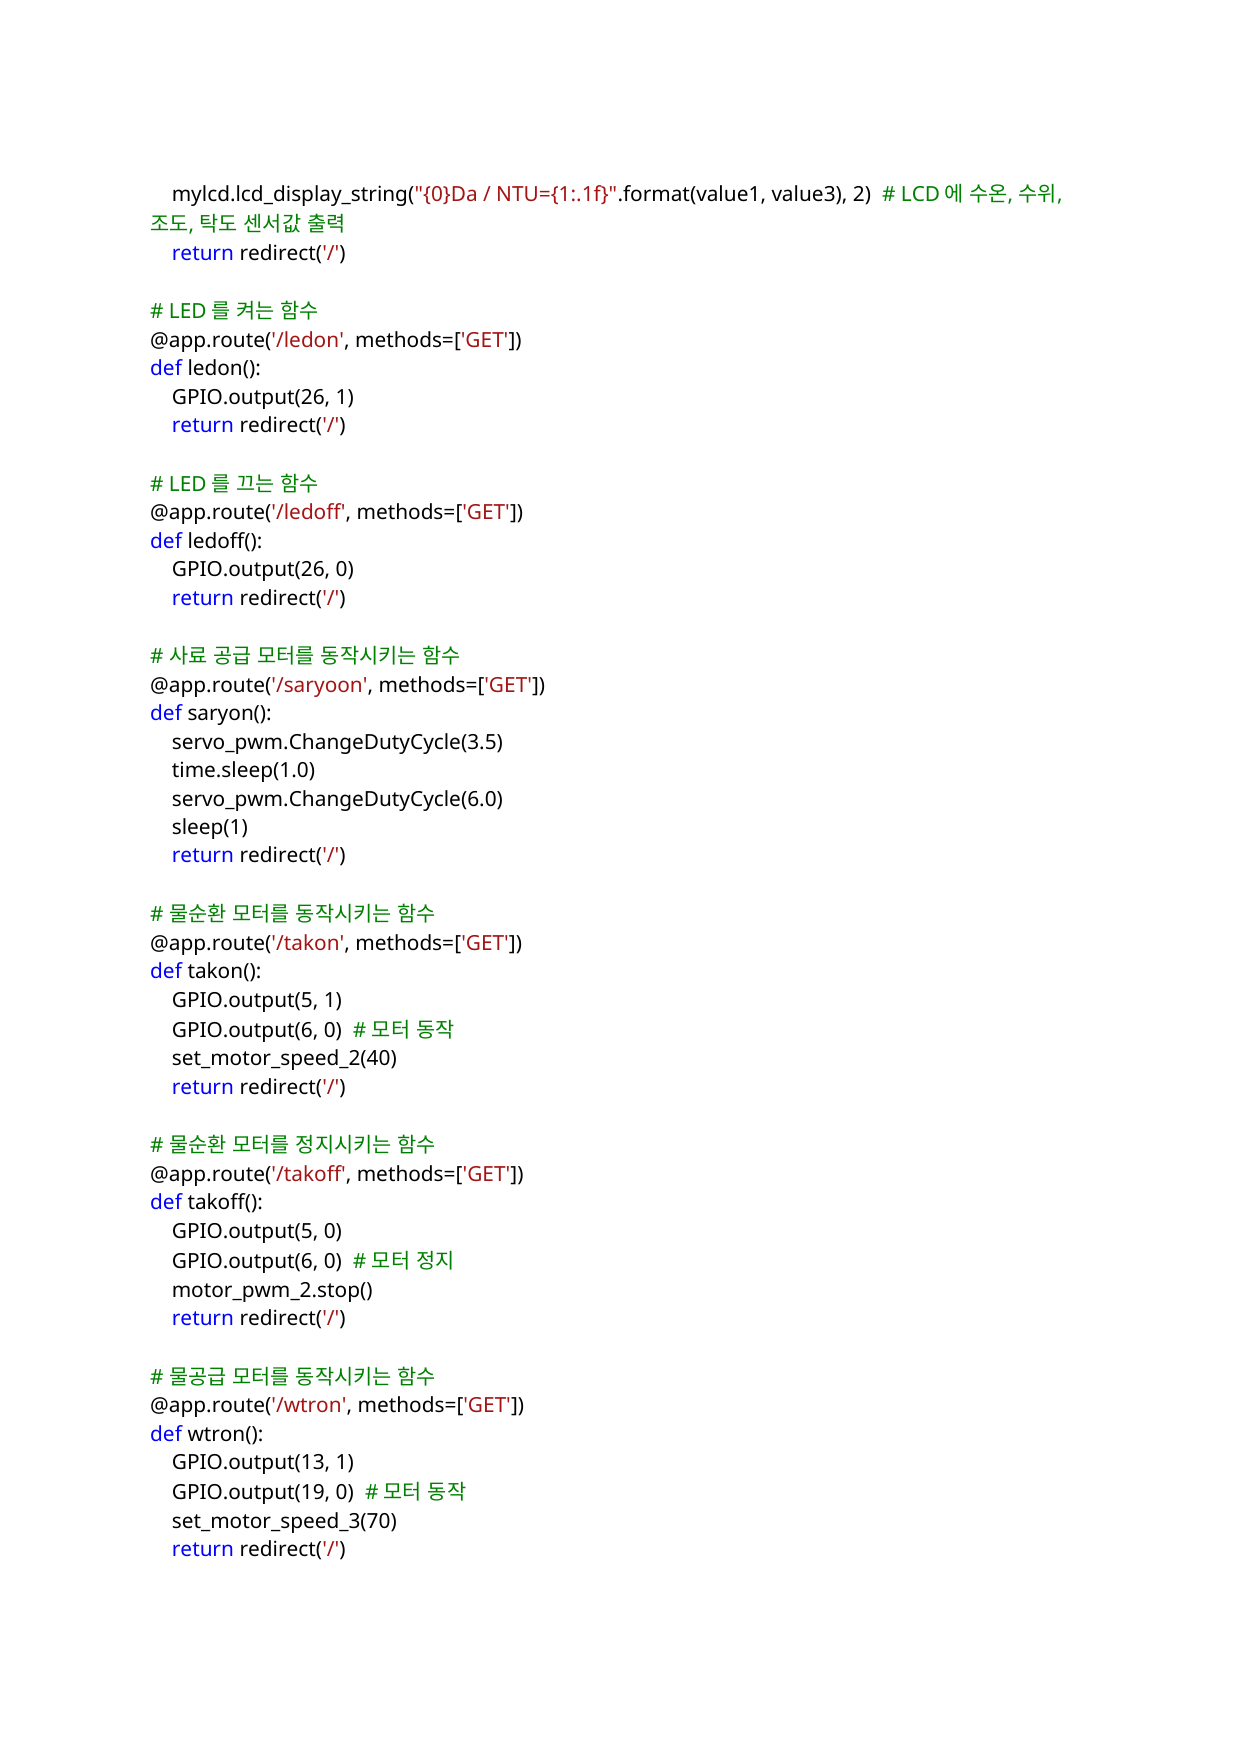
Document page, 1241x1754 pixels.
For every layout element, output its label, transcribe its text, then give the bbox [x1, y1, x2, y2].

text GPIO.output(13, 1) [150, 1447, 1090, 1476]
text GPIO.output(19, 0) # 모터 동작 [150, 1476, 1090, 1506]
text def ledoff(): [150, 526, 1090, 554]
text @app.route('/takoff', methods=['GET']) [150, 1159, 1090, 1187]
text servo_pwm.ChangeDutyCycle(3.5) [150, 727, 1090, 755]
text # 물순환 모터를 정지시키는 함수 [150, 1129, 1090, 1159]
text set_motor_speed_3(70) [150, 1506, 1090, 1534]
text GPIO.output(5, 1) [150, 985, 1090, 1013]
text def ledon(): [150, 353, 1090, 382]
text sleep(1) [150, 812, 1090, 841]
text # LED를 켜는 함수 [150, 295, 1090, 325]
text # 사료 공급 모터를 동작시키는 함수 [150, 640, 1090, 670]
text @app.route('/ledoff', methods=['GET']) [150, 497, 1090, 526]
text def takon(): [150, 956, 1090, 985]
text # LED를 끄는 함수 [150, 467, 1090, 497]
text return redirect('/') [150, 238, 1090, 266]
text GPIO.output(6, 0) # 모터 정지 [150, 1244, 1090, 1275]
text def wtron(): [150, 1419, 1090, 1447]
text # 물순환 모터를 동작시키는 함수 [150, 897, 1090, 928]
text @app.route('/ledon', methods=['GET']) [150, 325, 1090, 353]
text @app.route('/wtron', methods=['GET']) [150, 1390, 1090, 1419]
text GPIO.output(26, 1) [150, 382, 1090, 410]
text @app.route('/saryoon', methods=['GET']) [150, 670, 1090, 698]
text mylcd.lcd_display_string("{0}Da / NTU={1:.1f}".format(value1, value3), 2) # LCD에 수온, 수위, 조도, 탁도 센서값 출력 [150, 177, 1090, 238]
text GPIO.output(5, 0) [150, 1216, 1090, 1244]
text return redirect('/') [150, 1534, 1090, 1563]
text def saryon(): [150, 698, 1090, 727]
text time.sleep(1.0) [150, 755, 1090, 784]
text return redirect('/') [150, 583, 1090, 611]
text @app.route('/takon', methods=['GET']) [150, 928, 1090, 956]
text GPIO.output(26, 0) [150, 554, 1090, 583]
text return redirect('/') [150, 1072, 1090, 1100]
text return redirect('/') [150, 841, 1090, 869]
text # 물공급 모터를 동작시키는 함수 [150, 1360, 1090, 1390]
text servo_pwm.ChangeDutyCycle(6.0) [150, 784, 1090, 812]
text def takoff(): [150, 1187, 1090, 1216]
text return redirect('/') [150, 410, 1090, 439]
text set_motor_speed_2(40) [150, 1043, 1090, 1072]
text GPIO.output(6, 0) # 모터 동작 [150, 1013, 1090, 1043]
text return redirect('/') [150, 1303, 1090, 1332]
text motor_pwm_2.stop() [150, 1275, 1090, 1303]
